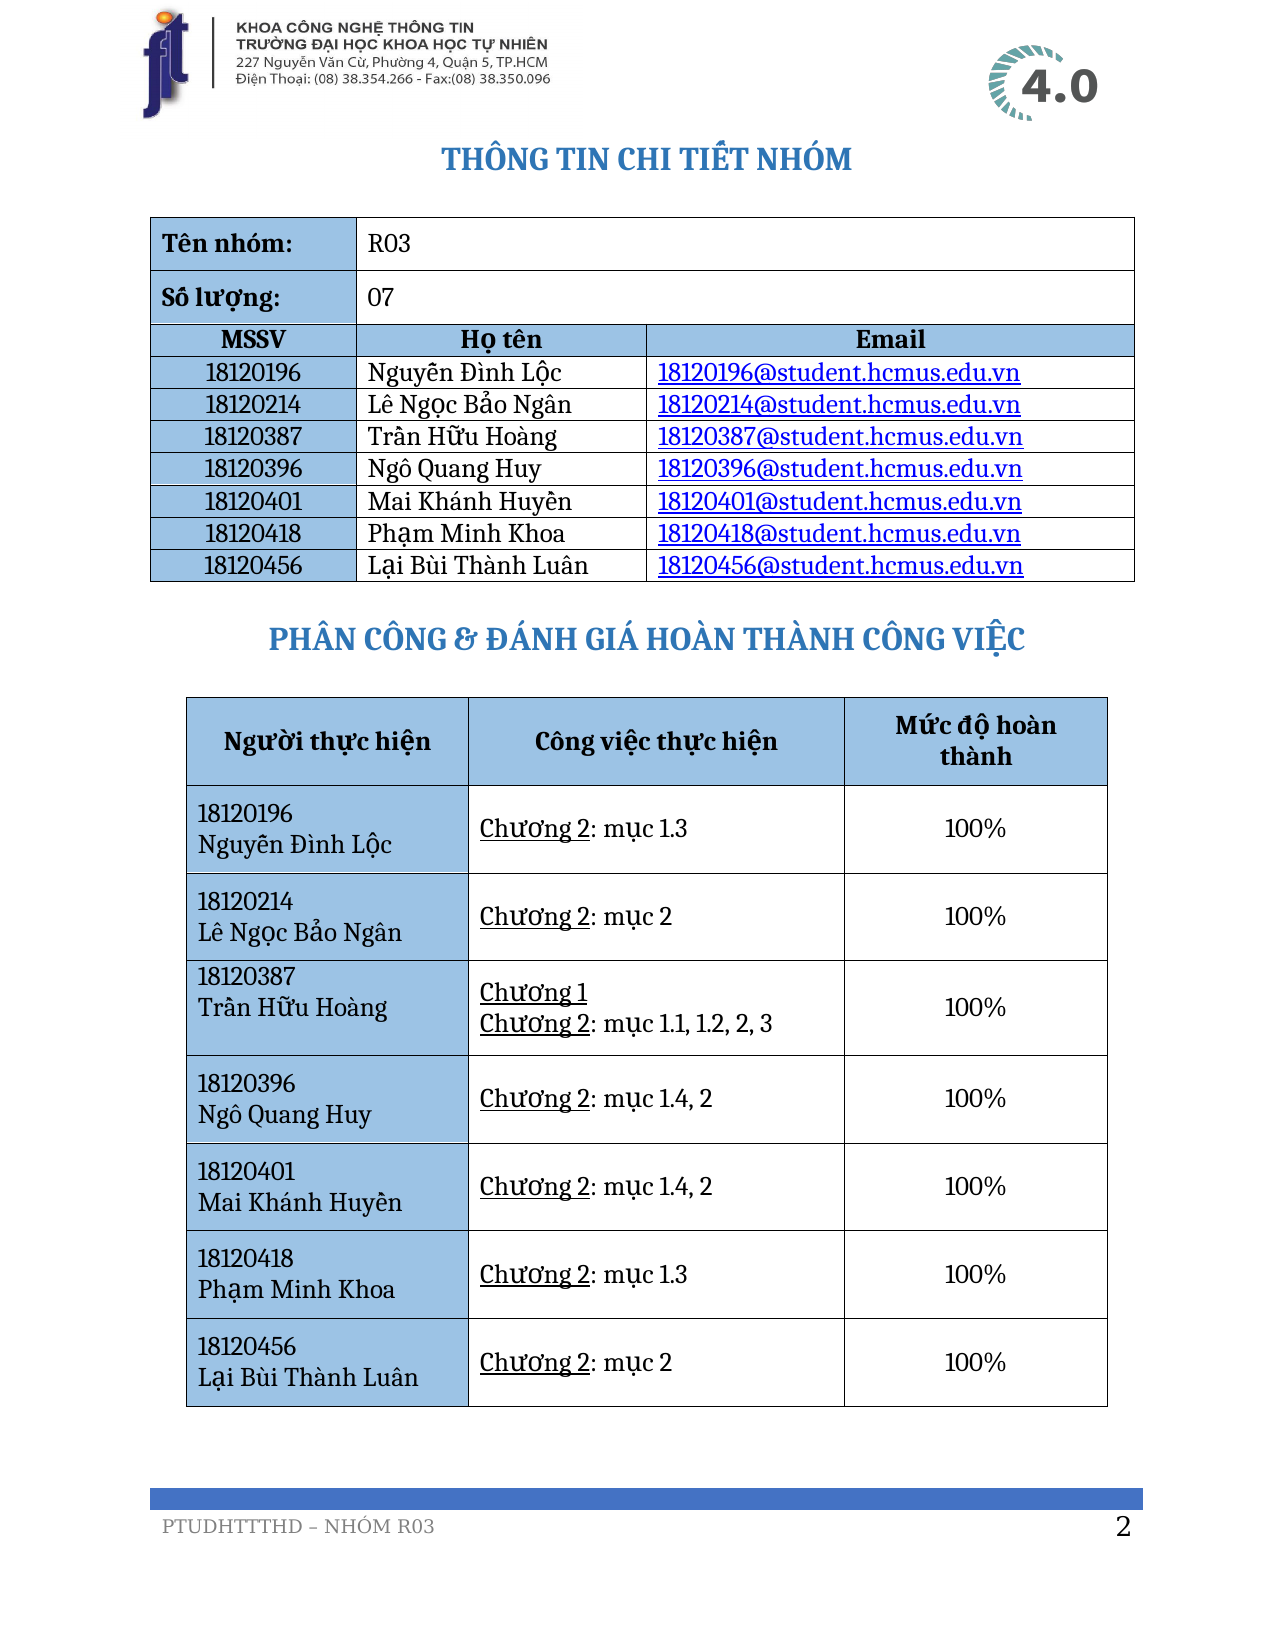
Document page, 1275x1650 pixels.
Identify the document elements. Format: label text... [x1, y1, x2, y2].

table_cell 100% [845, 961, 1107, 1055]
table_cell 100% [845, 1056, 1107, 1142]
table_cell 18120387 [151, 421, 356, 452]
picture [962, 38, 1125, 128]
table_cell 18120456@student.hcmus.edu.vn [647, 550, 1134, 581]
table_cell Chương 2: mục 1.3 [469, 1231, 844, 1318]
table_cell 100% [845, 786, 1107, 872]
table_cell Chương 2: mục 2 [469, 874, 844, 960]
table_cell Ngô Quang Huy [357, 453, 646, 484]
table_cell 18120214@student.hcmus.edu.vn [647, 389, 1134, 420]
table_cell Chương 2: mục 1.4, 2 [469, 1144, 844, 1230]
table_cell Phạm Minh Khoa [357, 518, 646, 549]
table_cell 18120214 Lê Ngọc Bảo Ngân [187, 874, 468, 960]
table_cell Nguyễn Đình Lộc [357, 357, 646, 388]
table_cell Lê Ngọc Bảo Ngân [357, 389, 646, 420]
table_cell Chương 2: mục 1.4, 2 [469, 1056, 844, 1142]
table_cell 100% [845, 1144, 1107, 1230]
table_cell 18120387@student.hcmus.edu.vn [647, 421, 1134, 452]
table_cell 18120456 [151, 550, 356, 581]
table_cell Trần Hữu Hoàng [357, 421, 646, 452]
table_cell 18120456 Lại Bùi Thành Luân [187, 1319, 468, 1406]
table_cell Email [647, 325, 1134, 356]
table_cell 18120396 Ngô Quang Huy [187, 1056, 468, 1142]
table_header R03 [357, 218, 1134, 270]
table_header Người thực hiện [187, 698, 468, 785]
table_header Công việc thực hiện [469, 698, 844, 785]
table_cell 18120401 [151, 486, 356, 517]
table_cell 18120196 [151, 357, 356, 388]
table_cell Họ tên [357, 325, 646, 356]
table_cell 100% [845, 1231, 1107, 1318]
table_cell 18120401 Mai Khánh Huyền [187, 1144, 468, 1230]
table_header Tên nhóm: [151, 218, 356, 270]
table_cell 07 [357, 271, 1134, 323]
table_cell 18120418 Phạm Minh Khoa [187, 1231, 468, 1318]
table_cell Chương 2: mục 1.3 [469, 786, 844, 872]
table_cell 18120401@student.hcmus.edu.vn [647, 486, 1134, 517]
table_cell 18120196 Nguyễn Đình Lộc [187, 786, 468, 872]
table_cell 18120396 [151, 453, 356, 484]
text THÔNG TIN CHI TIẾT NHÓM [150, 140, 1144, 178]
text PHÂN CÔNG & ĐÁNH GIÁ HOÀN THÀNH CÔNG VIỆC [150, 620, 1144, 659]
table_cell 18120214 [151, 389, 356, 420]
table_cell Số lượng: [151, 271, 356, 323]
table_cell Chương 1 Chương 2: mục 1.1, 1.2, 2, 3 [469, 961, 844, 1055]
table_cell 100% [845, 874, 1107, 960]
table_cell 18120418@student.hcmus.edu.vn [647, 518, 1134, 549]
table_cell 18120396@student.hcmus.edu.vn [647, 453, 1134, 484]
table_cell 18120418 [151, 518, 356, 549]
picture [120, 2, 583, 139]
table_cell 18120196@student.hcmus.edu.vn [647, 357, 1134, 388]
table_cell Lại Bùi Thành Luân [357, 550, 646, 581]
table_cell 18120387 Trần Hữu Hoàng [187, 961, 468, 1055]
table_header Mức độ hoàn thành [845, 698, 1107, 785]
table_cell 100% [845, 1319, 1107, 1406]
table_cell MSSV [151, 325, 356, 356]
table_cell Mai Khánh Huyền [357, 486, 646, 517]
table_cell Chương 2: mục 2 [469, 1319, 844, 1406]
